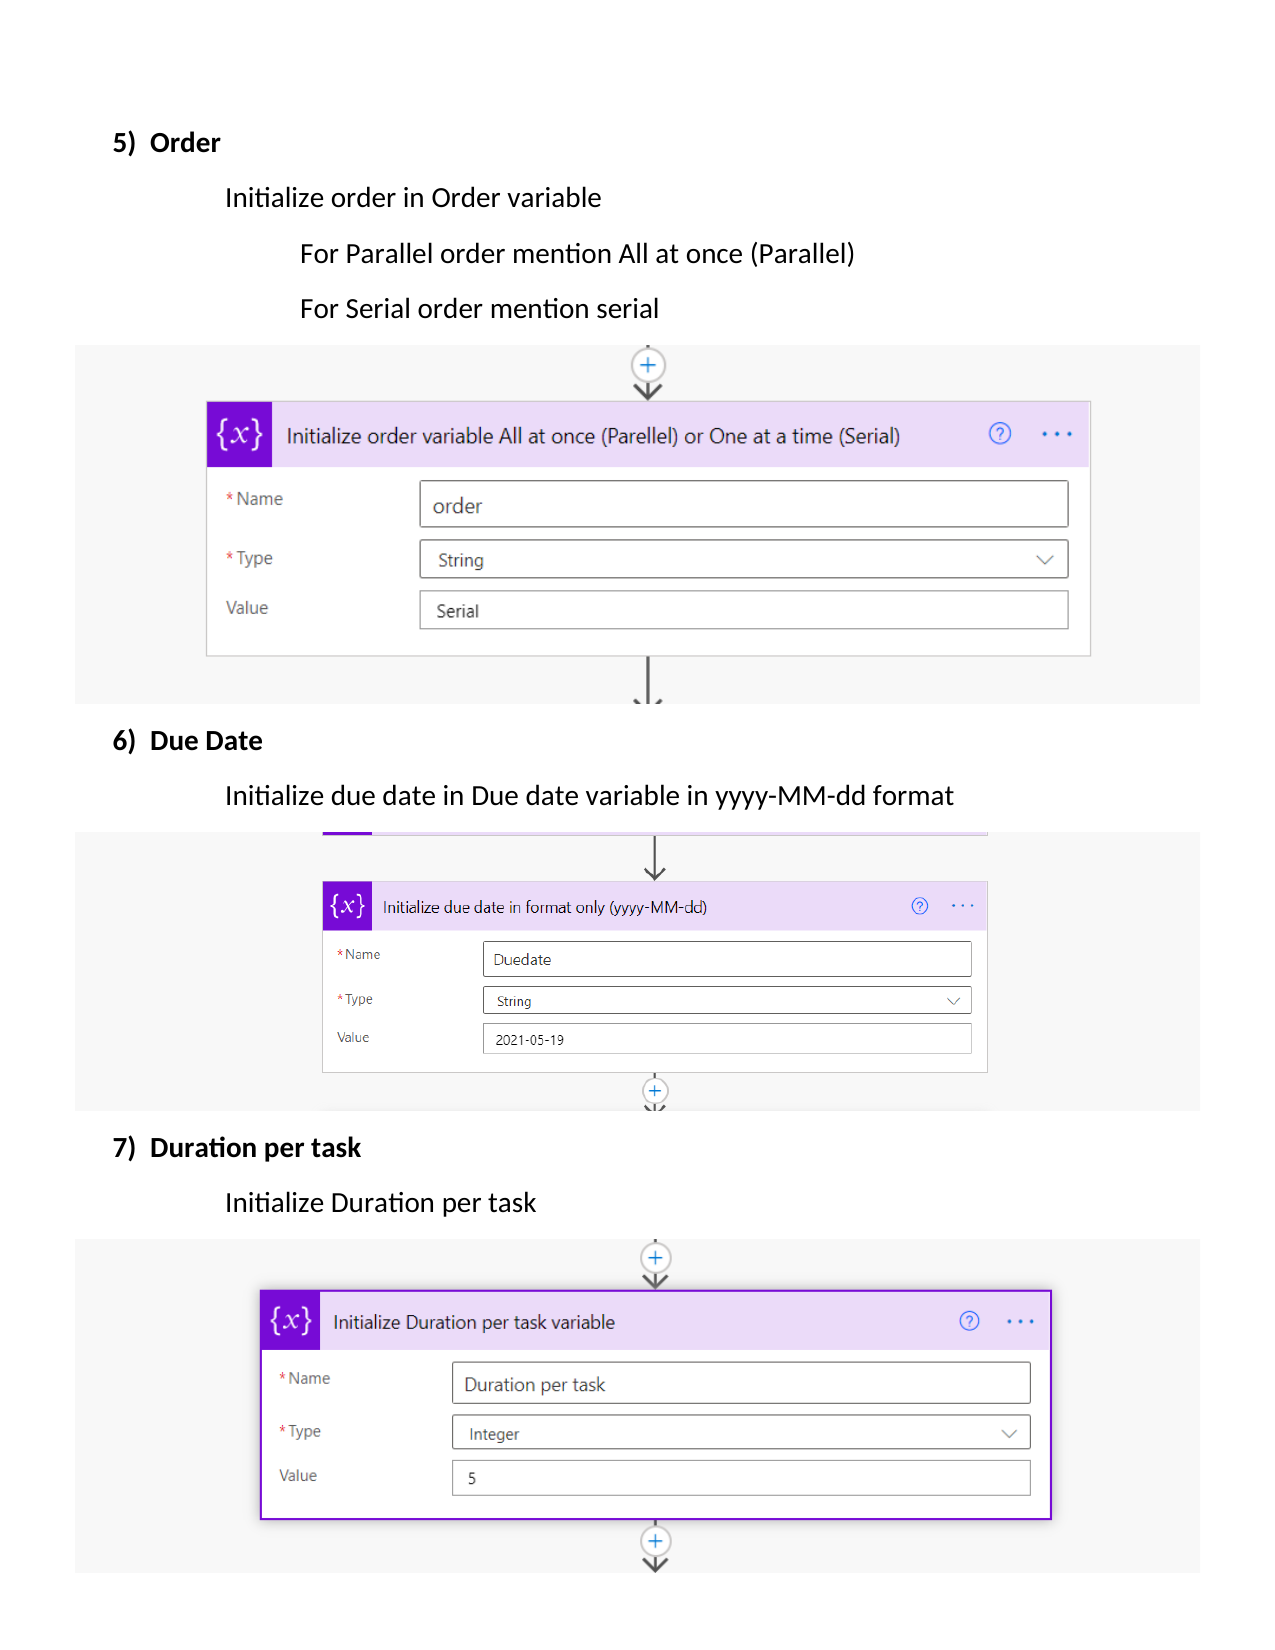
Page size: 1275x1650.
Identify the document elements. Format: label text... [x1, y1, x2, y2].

text For Parallel order mention All at once (Parallel) [225, 235, 1200, 270]
list Order [112, 124, 1200, 160]
list Due Date [112, 722, 1200, 758]
list Duration per task [112, 1129, 1200, 1165]
picture [75, 832, 1200, 1111]
text Initialize order in Order variable [225, 179, 1200, 215]
picture [75, 1239, 1200, 1573]
text Initialize due date in Due date variable in yyyy-MM-dd format [225, 777, 1200, 813]
picture [75, 345, 1200, 704]
text For Serial order mention serial [225, 290, 1200, 325]
text Initialize Duration per task [225, 1184, 1200, 1220]
